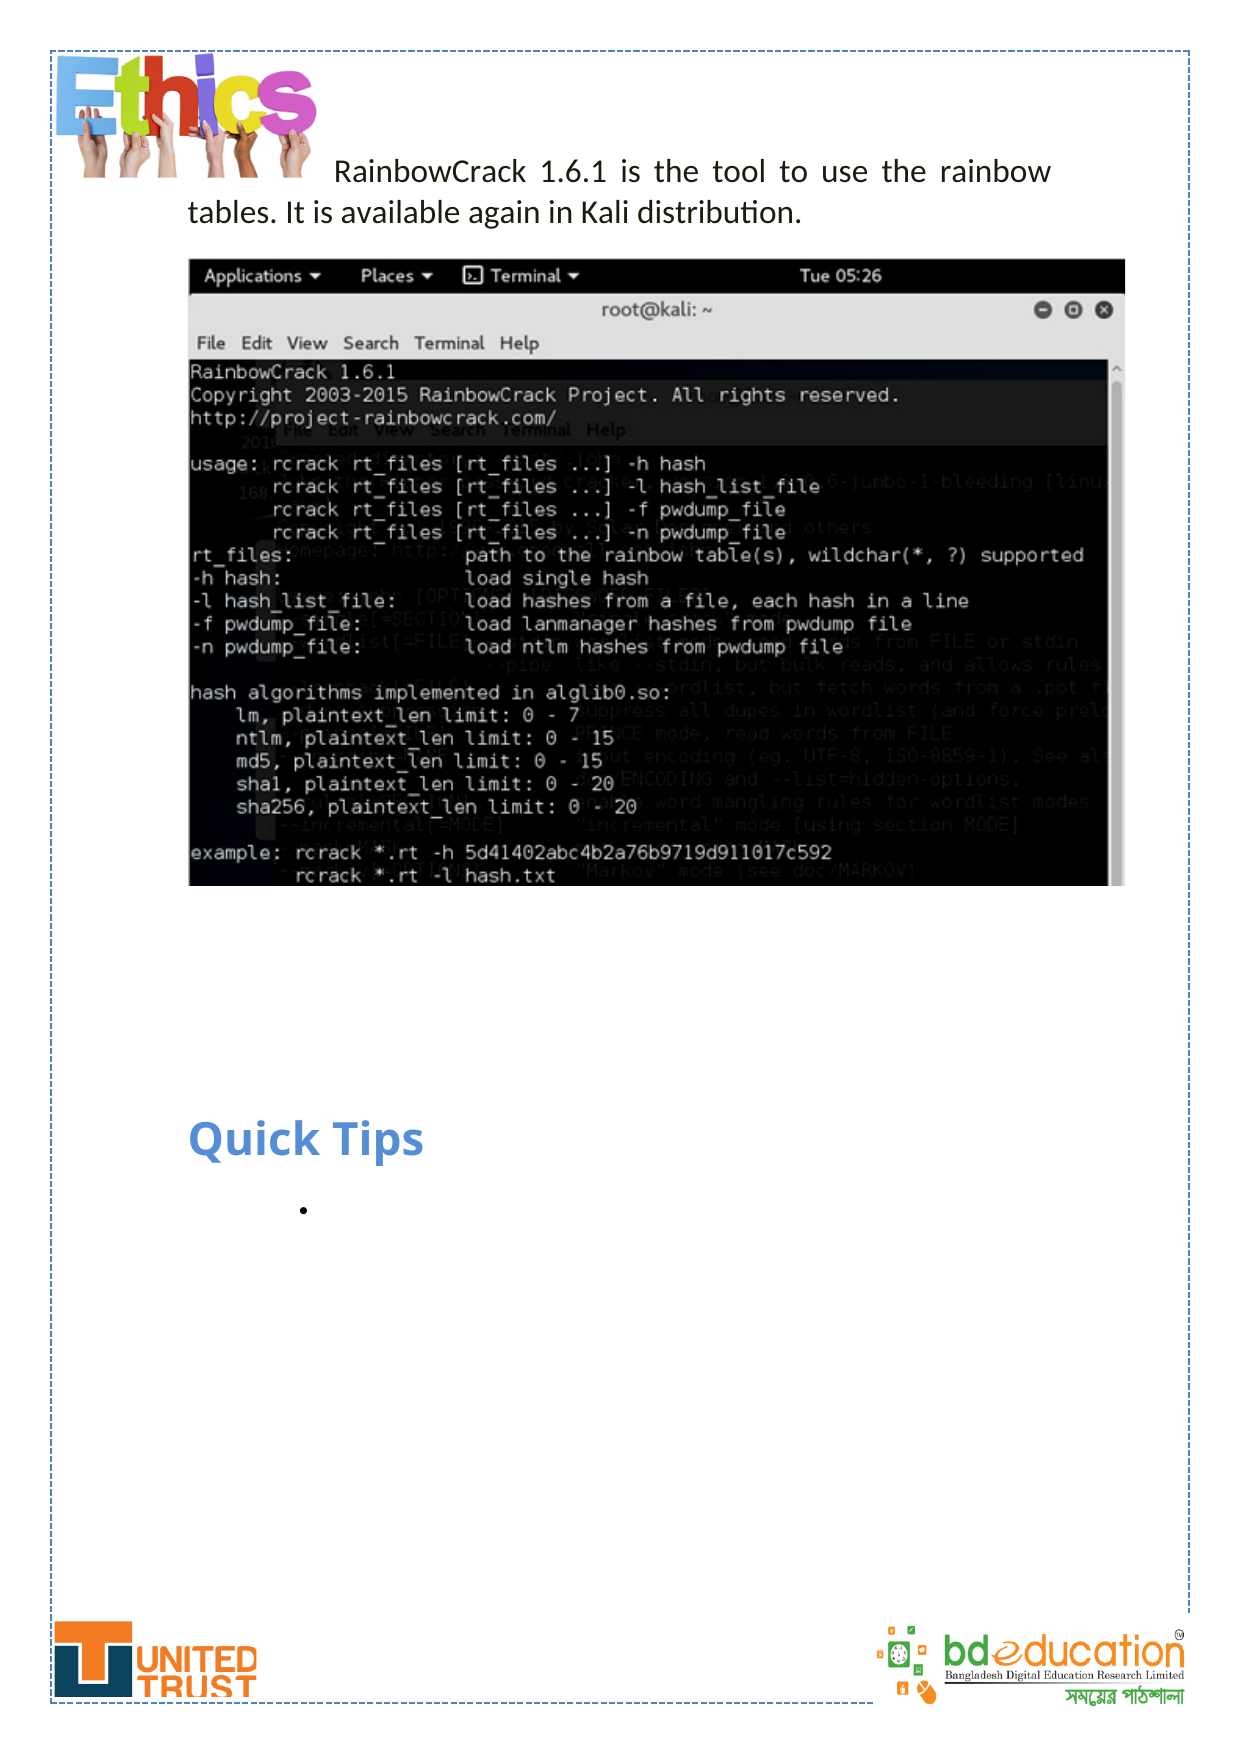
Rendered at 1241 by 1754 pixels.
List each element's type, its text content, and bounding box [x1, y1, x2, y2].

picture [187, 258, 1125, 886]
subtitle Quick Tips [187, 1107, 1053, 1169]
picture [48, 51, 321, 177]
picture [53, 1621, 256, 1697]
picture [873, 1613, 1193, 1707]
subtitle RainbowCrack 1.6.1 is the tool to use the rainbow tables. It is available again in Kali distribution. [187, 150, 1053, 231]
